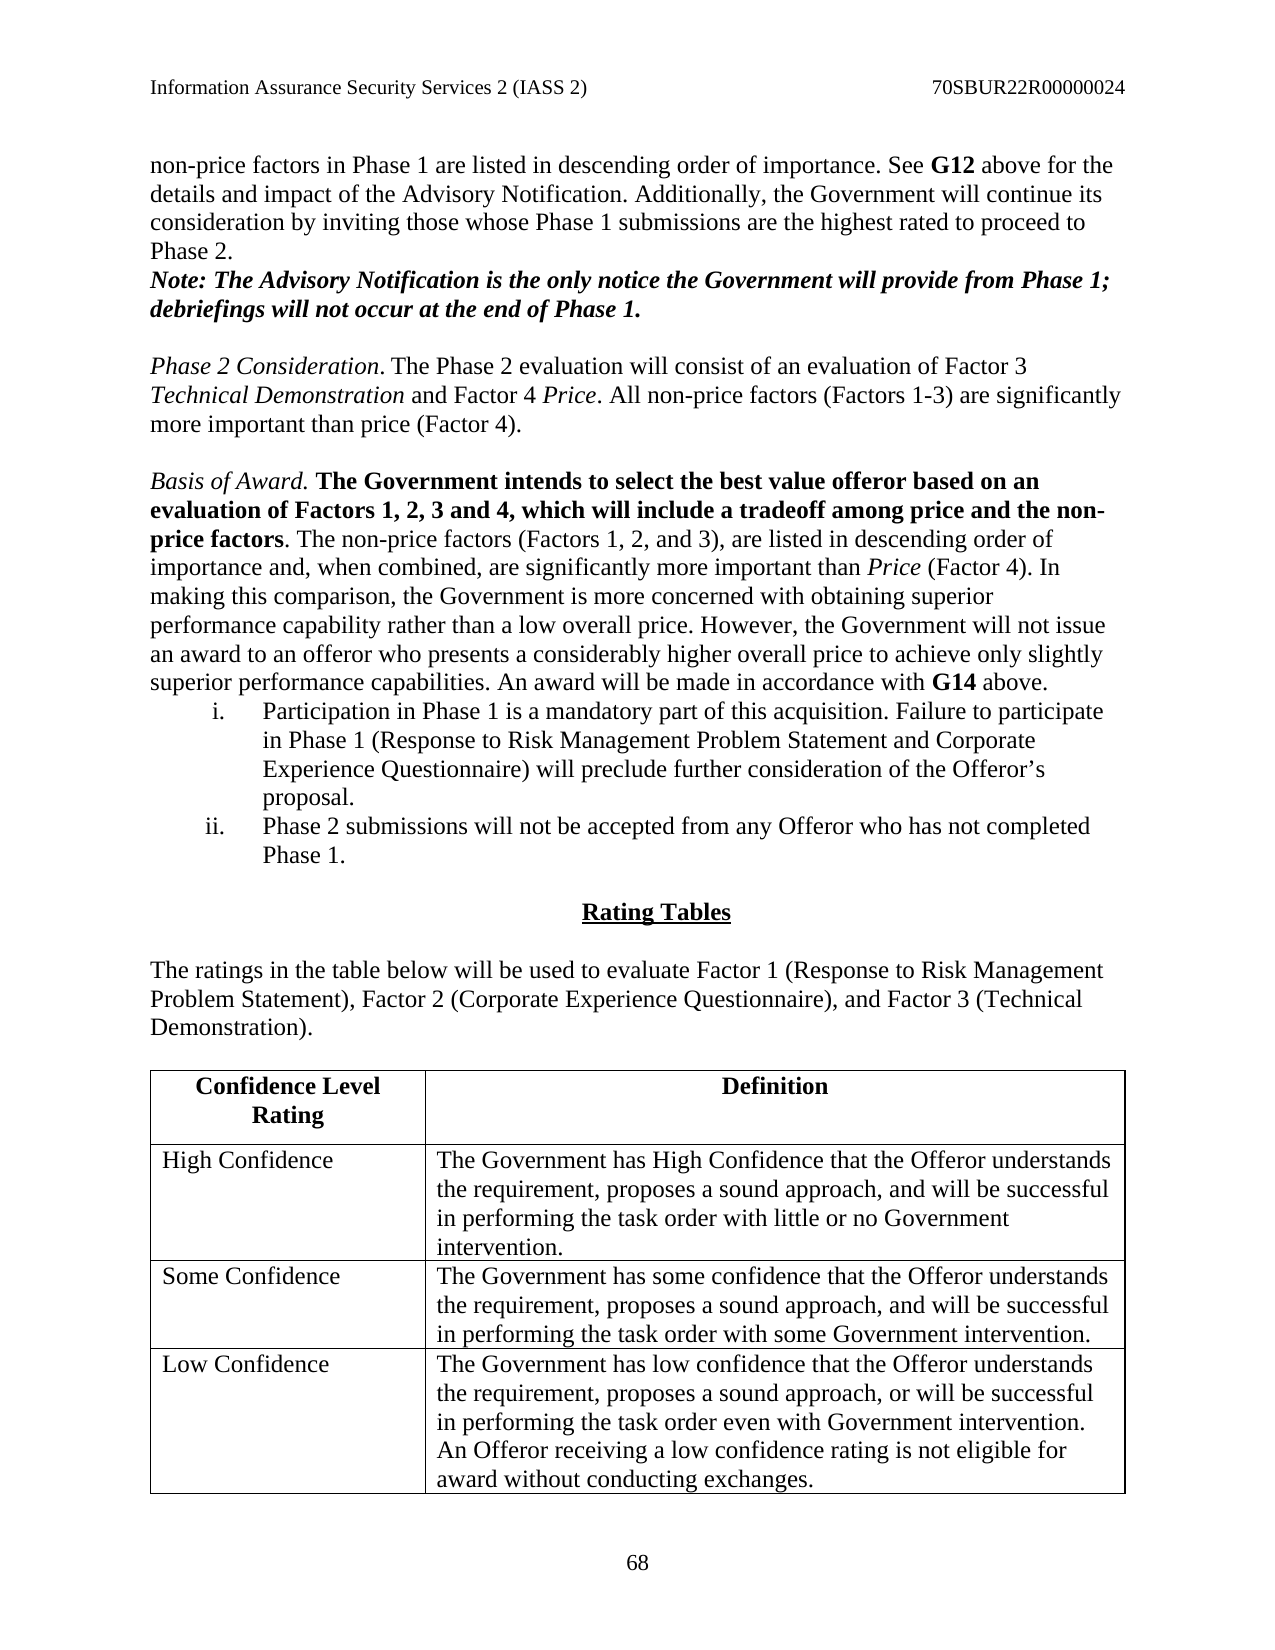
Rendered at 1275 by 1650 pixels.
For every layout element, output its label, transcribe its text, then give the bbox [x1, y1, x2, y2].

table_header Definition [426, 1071, 1124, 1144]
table_header Confidence Level Rating [151, 1071, 425, 1144]
text Phase 2 Consideration. The Phase 2 evaluation will consist of an evaluation of Factor 3 Technical Demonstration and Factor 4 Price. All non-price factors (Factors 1-3) are significantly more important than price (Factor 4). [150, 351, 1125, 437]
text Rating Tables [187, 897, 1125, 926]
table_cell Some Confidence [151, 1261, 425, 1348]
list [150, 150, 1125, 265]
text Basis of Award. The Government intends to select the best value offeror based on an evaluation of Factors 1, 2, 3 and 4, which will include a tradeoff among price and the non-price factors. The non-price factors (Factors 1, 2, and 3), are listed in descending order of importance and, when combined, are significantly more important than Price (Factor 4). In making this comparison, the Government is more concerned with obtaining superior performance capability rather than a low overall price. However, the Government will not issue an award to an offeror who presents a considerably higher overall price to achieve only slightly superior performance capabilities. An award will be made in accordance with G14 above. [150, 466, 1125, 696]
list Phase 2 submissions will not be accepted from any Offeror who has not completed Phase 1. [225, 811, 1125, 869]
table_cell High Confidence [151, 1145, 425, 1260]
text Note: The Advisory Notification is the only notice the Government will provide from Phase 1; debriefings will not occur at the end of Phase 1. [150, 265, 1125, 322]
text The ratings in the table below will be used to evaluate Factor 1 (Response to Risk Management Problem Statement), Factor 2 (Corporate Experience Questionnaire), and Factor 3 (Technical Demonstration). [150, 955, 1125, 1041]
table_cell The Government has low confidence that the Offeror understands the requirement, proposes a sound approach, or will be successful in performing the task order even with Government intervention. An Offeror receiving a low confidence rating is not eligible for award without conducting exchanges. [426, 1349, 1124, 1493]
list Participation in Phase 1 is a mandatory part of this acquisition. Failure to participate in Phase 1 (Response to Risk Management Problem Statement and Corporate Experience Questionnaire) will preclude further consideration of the Offeror’s proposal. [225, 696, 1125, 811]
table_cell The Government has High Confidence that the Offeror understands the requirement, proposes a sound approach, and will be successful in performing the task order with little or no Government intervention. [426, 1145, 1124, 1260]
table_cell The Government has some confidence that the Offeror understands the requirement, proposes a sound approach, and will be successful in performing the task order with some Government intervention. [426, 1261, 1124, 1348]
table_cell Low Confidence [151, 1349, 425, 1493]
